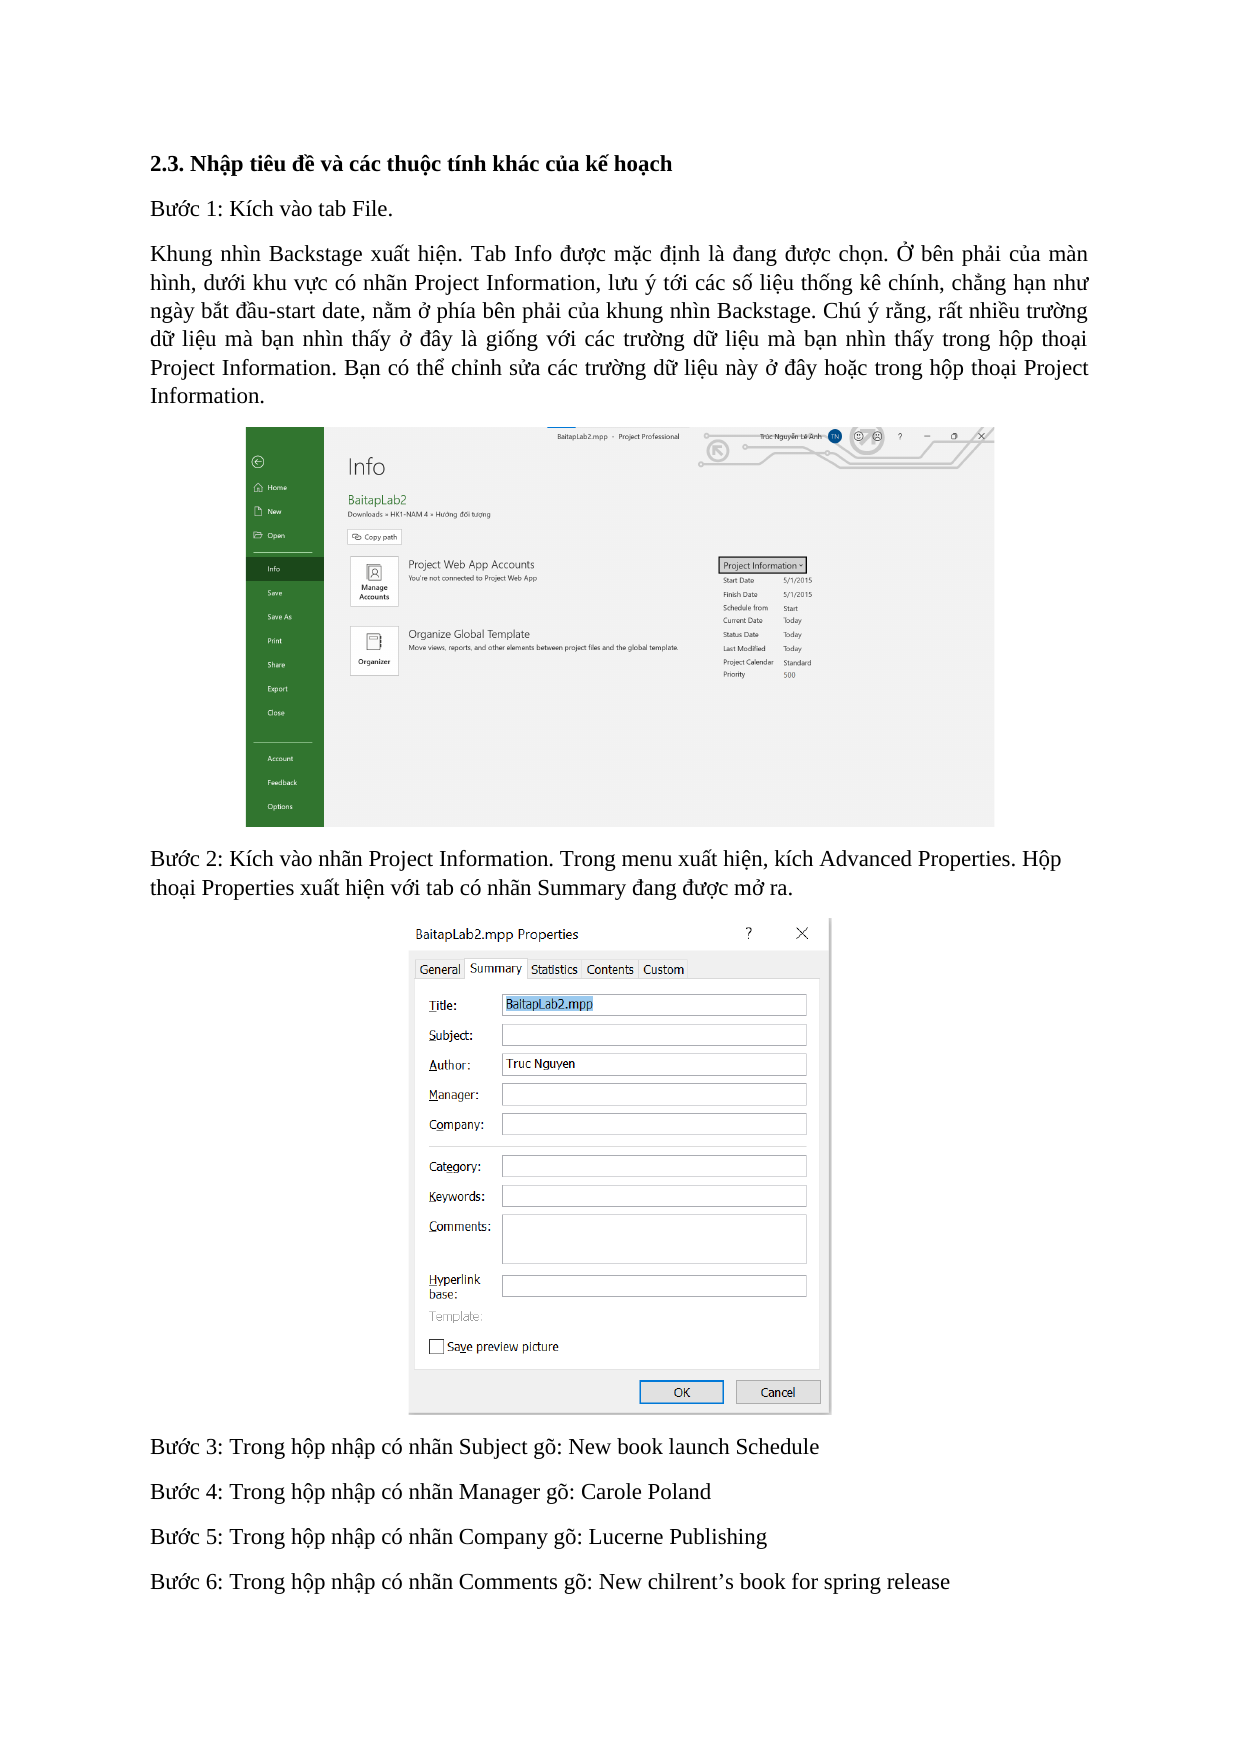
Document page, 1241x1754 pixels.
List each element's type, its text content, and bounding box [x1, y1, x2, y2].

picture [408, 918, 832, 1415]
text Bước 4: Trong hộp nhập có nhãn Manager gõ: Carole Poland [150, 1478, 1090, 1504]
text 2.3. Nhập tiêu đề và các thuộc tính khác của kế hoạch [150, 150, 1090, 176]
text Khung nhìn Backstage xuất hiện. Tab Info được mặc định là đang được chọn. Ở bên phải của màn hình, dưới khu vực có nhãn Project Information, lưu ý tới các số liệu thống kê chính, chẳng hạn như ngày bắt đầu-start date, nằm ở phía bên phải của khung nhìn Backstage. Chú ý rằng, rất nhiều trường dữ liệu mà bạn nhìn thấy ở đây là giống với các trường dữ liệu mà bạn nhìn thấy trong hộp thoại Project Information. Bạn có thể chỉnh sửa các trường dữ liệu này ở đây hoặc trong hộp thoại Project Information. [150, 240, 1090, 409]
text Bước 6: Trong hộp nhập có nhãn Comments gõ: New chilrent’s book for spring release [150, 1568, 1090, 1595]
text Bước 3: Trong hộp nhập có nhãn Subject gõ: New book launch Schedule [150, 1433, 1090, 1459]
text Bước 5: Trong hộp nhập có nhãn Company gõ: Lucerne Publishing [150, 1523, 1090, 1550]
picture [245, 427, 995, 827]
text Bước 2: Kích vào nhãn Project Information. Trong menu xuất hiện, kích Advanced Properties. Hộp thoại Properties xuất hiện với tab có nhãn Summary đang được mở ra. [150, 845, 1090, 900]
text Bước 1: Kích vào tab File. [150, 195, 1090, 221]
